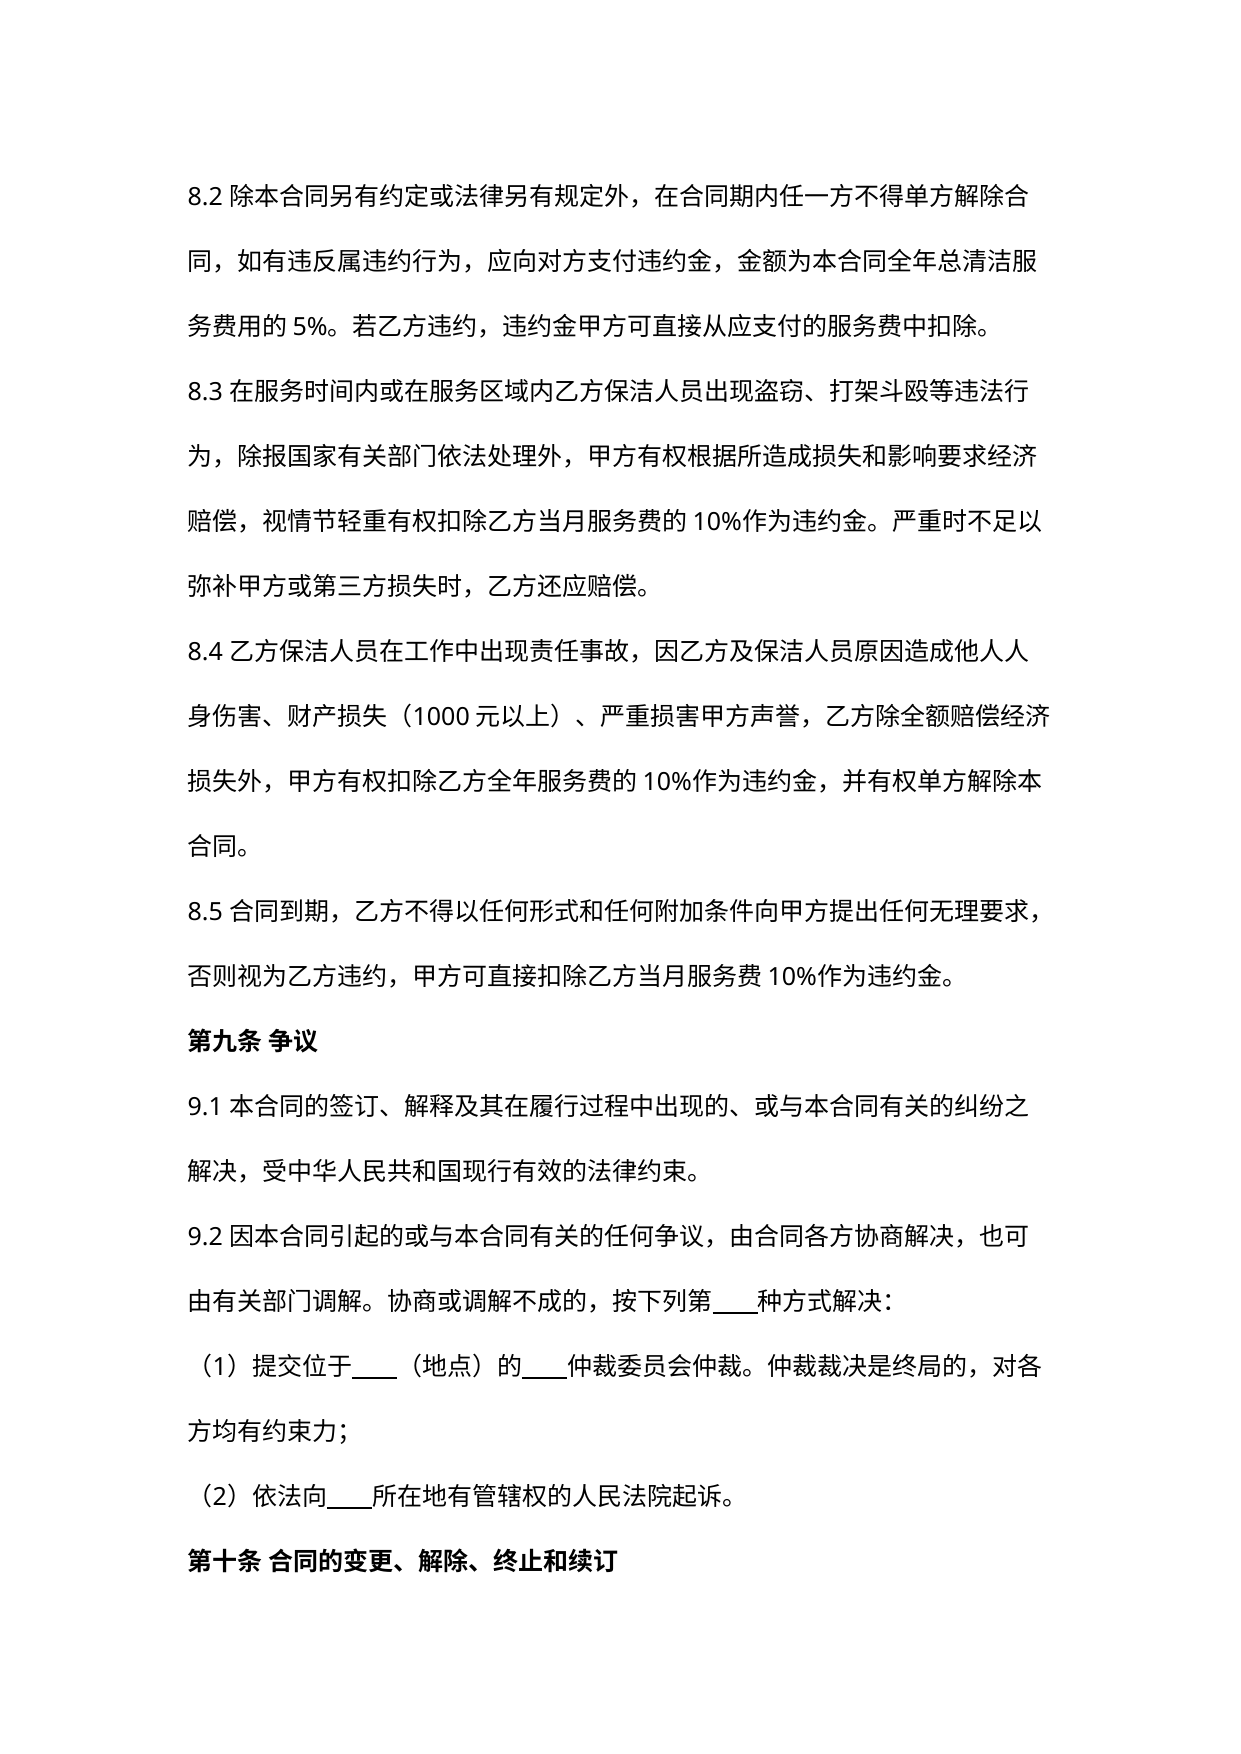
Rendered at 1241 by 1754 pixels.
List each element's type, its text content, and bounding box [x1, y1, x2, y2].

subtitle 第九条 争议 [187, 1007, 1053, 1072]
text 8.2 除本合同另有约定或法律另有规定外，在合同期内任一方不得单方解除合同，如有违反属违约行为，应向对方支付违约金，金额为本合同全年总清洁服务费用的5%。若乙方违约，违约金甲方可直接从应支付的服务费中扣除。 [187, 162, 1053, 357]
text 8.3 在服务时间内或在服务区域内乙方保洁人员出现盗窃、打架斗殴等违法行为，除报国家有关部门依法处理外，甲方有权根据所造成损失和影响要求经济赔偿，视情节轻重有权扣除乙方当月服务费的10%作为违约金。严重时不足以弥补甲方或第三方损失时，乙方还应赔偿。 [187, 357, 1053, 617]
text （2）依法向 所在地有管辖权的人民法院起诉。 [187, 1462, 1053, 1527]
subtitle 第十条 合同的变更、解除、终止和续订 [187, 1527, 1053, 1592]
text 8.4 乙方保洁人员在工作中出现责任事故，因乙方及保洁人员原因造成他人人身伤害、财产损失（1000元以上）、严重损害甲方声誉，乙方除全额赔偿经济损失外，甲方有权扣除乙方全年服务费的10%作为违约金，并有权单方解除本合同。 [187, 617, 1053, 877]
text 8.5 合同到期，乙方不得以任何形式和任何附加条件向甲方提出任何无理要求，否则视为乙方违约，甲方可直接扣除乙方当月服务费10%作为违约金。 [187, 877, 1053, 1007]
text 9.2 因本合同引起的或与本合同有关的任何争议，由合同各方协商解决，也可由有关部门调解。协商或调解不成的，按下列第 种方式解决： [187, 1202, 1053, 1332]
text 9.1 本合同的签订、解释及其在履行过程中出现的、或与本合同有关的纠纷之解决，受中华人民共和国现行有效的法律约束。 [187, 1072, 1053, 1202]
text （1）提交位于 （地点）的 仲裁委员会仲裁。仲裁裁决是终局的，对各方均有约束力； [187, 1332, 1053, 1462]
